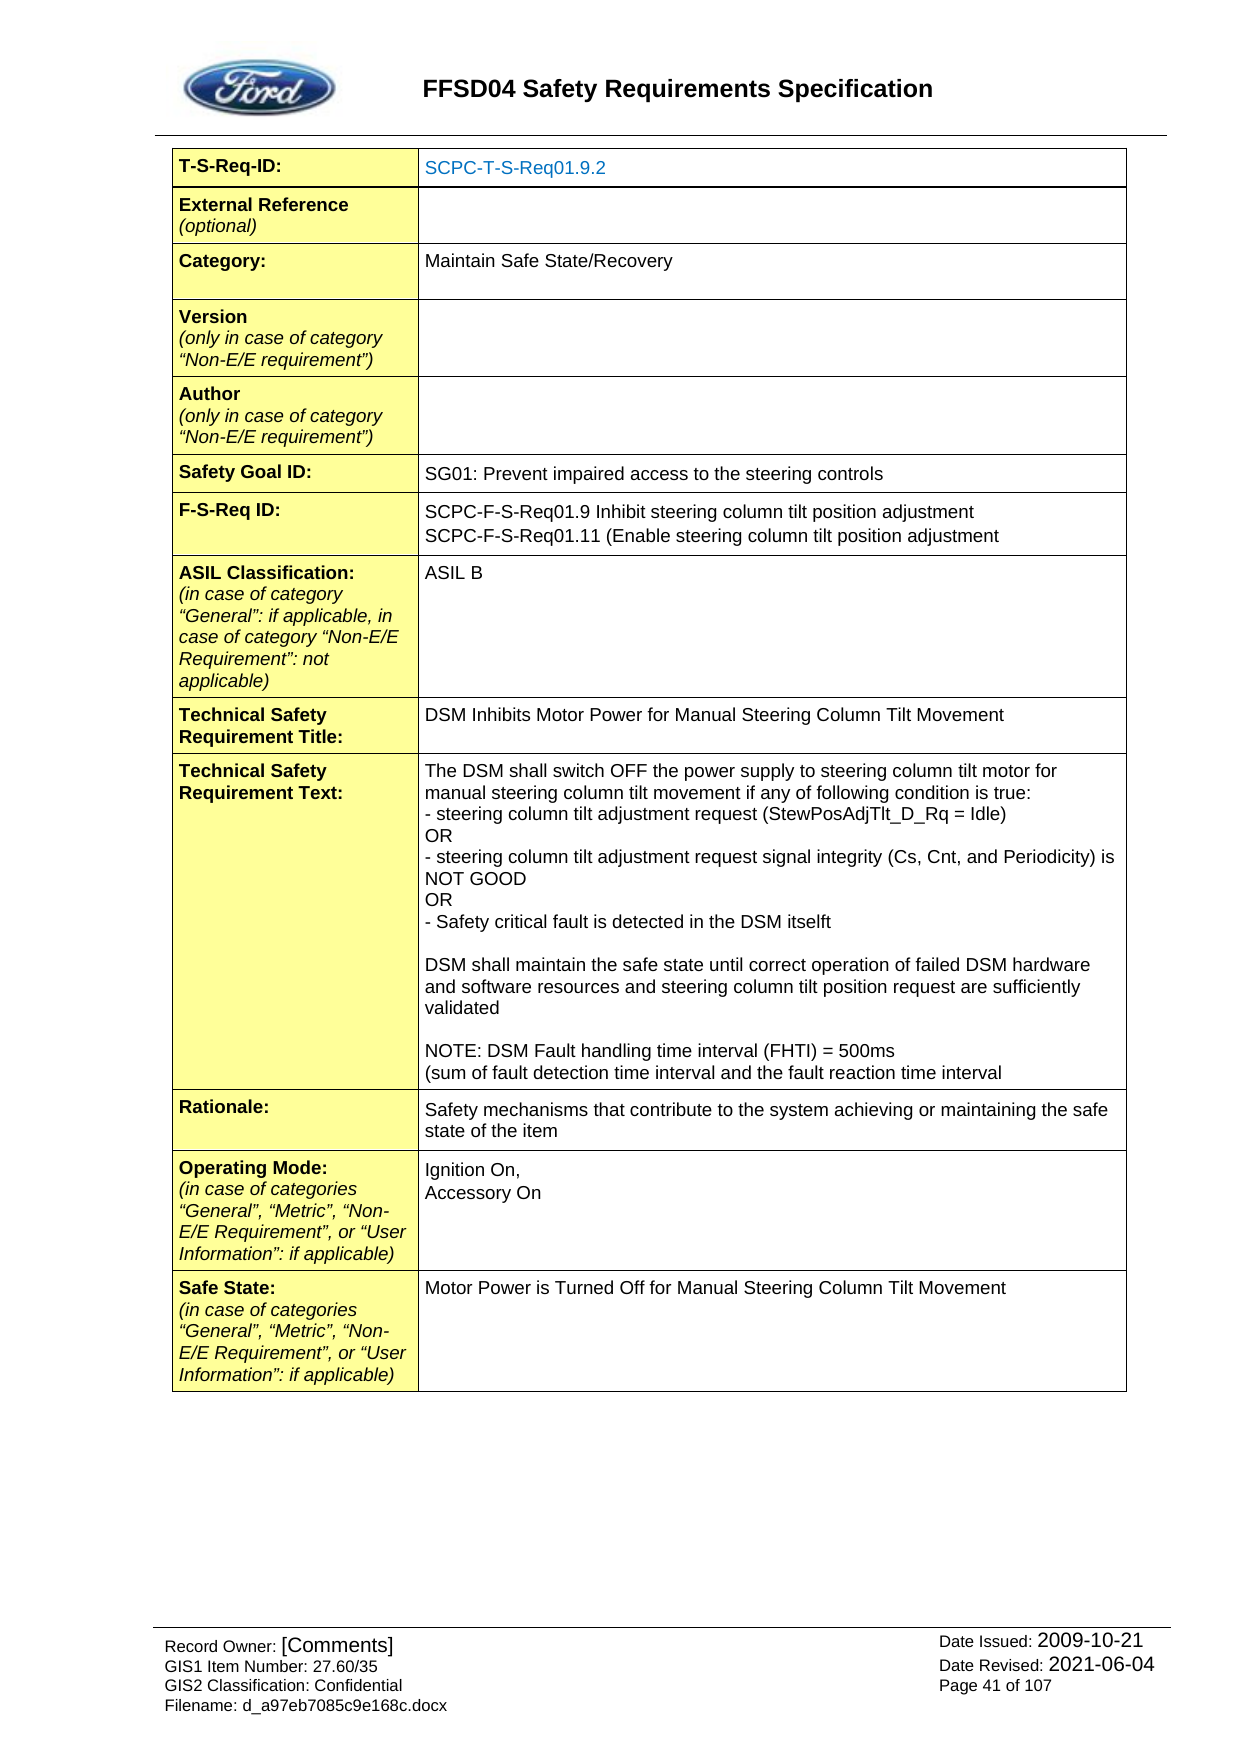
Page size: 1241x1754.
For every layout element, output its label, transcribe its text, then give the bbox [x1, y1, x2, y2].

table_cell SCPC-F-S-Req01.9 Inhibit steering column tilt position adjustment SCPC-F-S-Req01.11 (Enable steering column tilt position adjustment [419, 493, 1126, 554]
table_cell Version (only in case of category “Non-E/E requirement”) [173, 300, 418, 376]
table_cell Rationale: [173, 1090, 418, 1149]
table_cell Safety mechanisms that contribute to the system achieving or maintaining the safe state of the item [419, 1090, 1126, 1149]
table_cell Ignition On, Accessory On [419, 1151, 1126, 1270]
table_cell DSM Inhibits Motor Power for Manual Steering Column Tilt Movement [419, 698, 1126, 753]
table_cell Technical Safety Requirement Title: [173, 698, 418, 753]
table_cell [419, 377, 1126, 454]
table_cell Safety Goal ID: [173, 455, 418, 492]
table_cell External Reference (optional) [173, 188, 418, 242]
table_cell The DSM shall switch OFF the power supply to steering column tilt motor for manual steering column tilt movement if any of following condition is true: - steering column tilt adjustment request (StewPosAdjTlt_D_Rq = Idle) OR - steering column tilt adjustment request signal integrity (Cs, Cnt, and Periodicity) is NOT GOOD OR - Safety critical fault is detected in the DSM itselft DSM shall maintain the safe state until correct operation of failed DSM hardware and software resources and steering column tilt position request are sufficiently validated NOTE: DSM Fault handling time interval (FHTI) = 500ms (sum of fault detection time interval and the fault reaction time interval [419, 754, 1126, 1089]
table_cell Technical Safety Requirement Text: [173, 754, 418, 1089]
table_cell [419, 188, 1126, 242]
picture [165, 41, 354, 135]
table_cell Author (only in case of category “Non-E/E requirement”) [173, 377, 418, 454]
table_cell Category: [173, 244, 418, 298]
table_cell F-S-Req ID: [173, 493, 418, 554]
table_header T-S-Req-ID: [173, 149, 418, 186]
table_cell Motor Power is Turned Off for Manual Steering Column Tilt Movement [419, 1271, 1126, 1391]
table_cell ASIL B [419, 556, 1126, 697]
table_cell Maintain Safe State/Recovery [419, 244, 1126, 298]
table_cell ASIL Classification: (in case of category “General”: if applicable, in case of category “Non-E/E Requirement”: not applicable) [173, 556, 418, 697]
table_header SCPC-T-S-Req01.9.2 [419, 149, 1126, 186]
table_cell SG01: Prevent impaired access to the steering controls [419, 455, 1126, 492]
table_cell Safe State: (in case of categories “General”, “Metric”, “Non-E/E Requirement”, or “User Information”: if applicable) [173, 1271, 418, 1391]
table_cell [419, 300, 1126, 376]
table_cell Operating Mode: (in case of categories “General”, “Metric”, “Non-E/E Requirement”, or “User Information”: if applicable) [173, 1151, 418, 1270]
